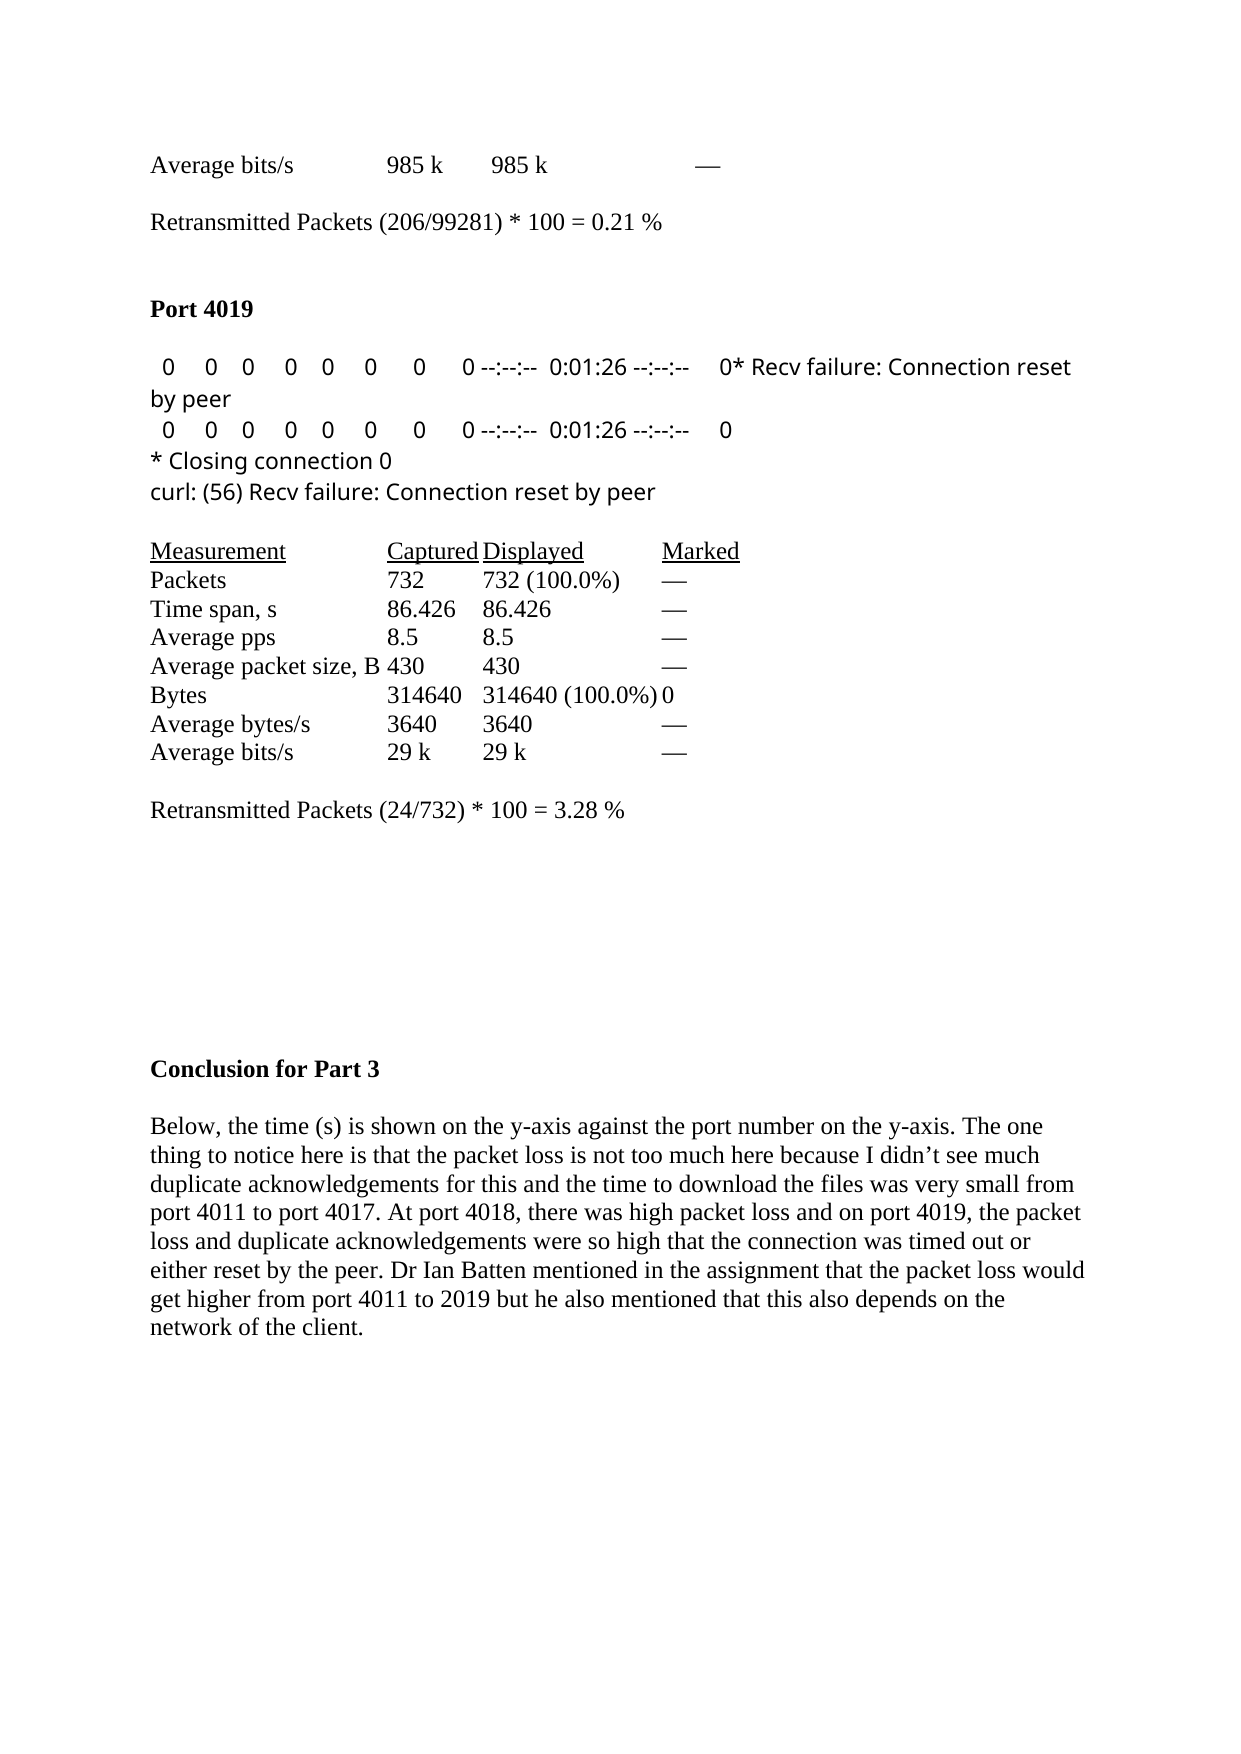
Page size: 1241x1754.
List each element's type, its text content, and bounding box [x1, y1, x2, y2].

text Below, the time (s) is shown on the y-axis against the port number on the y-axis. The one thing to notice here is that the packet loss is not too much here because I didn’t see much duplicate acknowledgements for this and the time to download the files was very small from port 4011 to port 4017. At port 4018, there was high packet loss and on port 4019, the packet loss and duplicate acknowledgements were so high that the connection was timed out or either reset by the peer. Dr Ian Batten mentioned in the assignment that the packet loss would get higher from port 4011 to 2019 but he also mentioned that this also depends on the network of the client. [150, 1111, 1090, 1341]
table_cell — [662, 594, 746, 622]
text Port 4019 [150, 294, 1090, 322]
table_header Displayed [483, 536, 662, 565]
text * Closing connection 0 [150, 445, 1090, 476]
table_header Captured [387, 536, 482, 565]
table_cell — [662, 738, 746, 766]
text curl: (56) Recv failure: Connection reset by peer [150, 476, 1090, 507]
table_cell 3640 [483, 709, 662, 737]
text Retransmitted Packets (24/732) * 100 = 3.28 % [150, 795, 1090, 824]
table_cell — [662, 651, 746, 680]
table_cell Packets [150, 565, 387, 594]
table_header Measurement [150, 536, 387, 565]
text Conclusion for Part 3 [150, 1054, 1090, 1082]
table_cell — [662, 565, 746, 594]
table_cell Average pps [150, 623, 387, 651]
table_cell 985 k [491, 150, 695, 179]
table_cell 29 k [483, 738, 662, 766]
text 0 0 0 0 0 0 0 0 --:--:-- 0:01:26 --:--:-- 0* Recv failure: Connection reset by peer [150, 351, 1090, 414]
table_cell Average bits/s [150, 738, 387, 766]
table_cell 86.426 [387, 594, 482, 622]
table_header Marked [662, 536, 746, 565]
table_cell 314640 (100.0%) [483, 680, 662, 709]
table_cell 314640 [387, 680, 482, 709]
table_cell 8.5 [387, 623, 482, 651]
table_cell — [662, 709, 746, 737]
table_cell Average bits/s [150, 150, 387, 179]
table_cell 0 [662, 680, 746, 709]
text Retransmitted Packets (206/99281) * 100 = 0.21 % [150, 207, 1090, 236]
table_cell — [695, 150, 779, 179]
text 0 0 0 0 0 0 0 0 --:--:-- 0:01:26 --:--:-- 0 [150, 414, 1090, 445]
table_cell Bytes [150, 680, 387, 709]
table_cell 430 [483, 651, 662, 680]
table_cell 3640 [387, 709, 482, 737]
table_cell 985 k [387, 150, 491, 179]
table_cell 732 [387, 565, 482, 594]
table_cell 732 (100.0%) [483, 565, 662, 594]
table_cell 86.426 [483, 594, 662, 622]
table_cell Average bytes/s [150, 709, 387, 737]
table_cell 8.5 [483, 623, 662, 651]
table_cell Time span, s [150, 594, 387, 622]
table_cell 29 k [387, 738, 482, 766]
table_cell — [662, 623, 746, 651]
table_cell 430 [387, 651, 482, 680]
table_cell Average packet size, B [150, 651, 387, 680]
